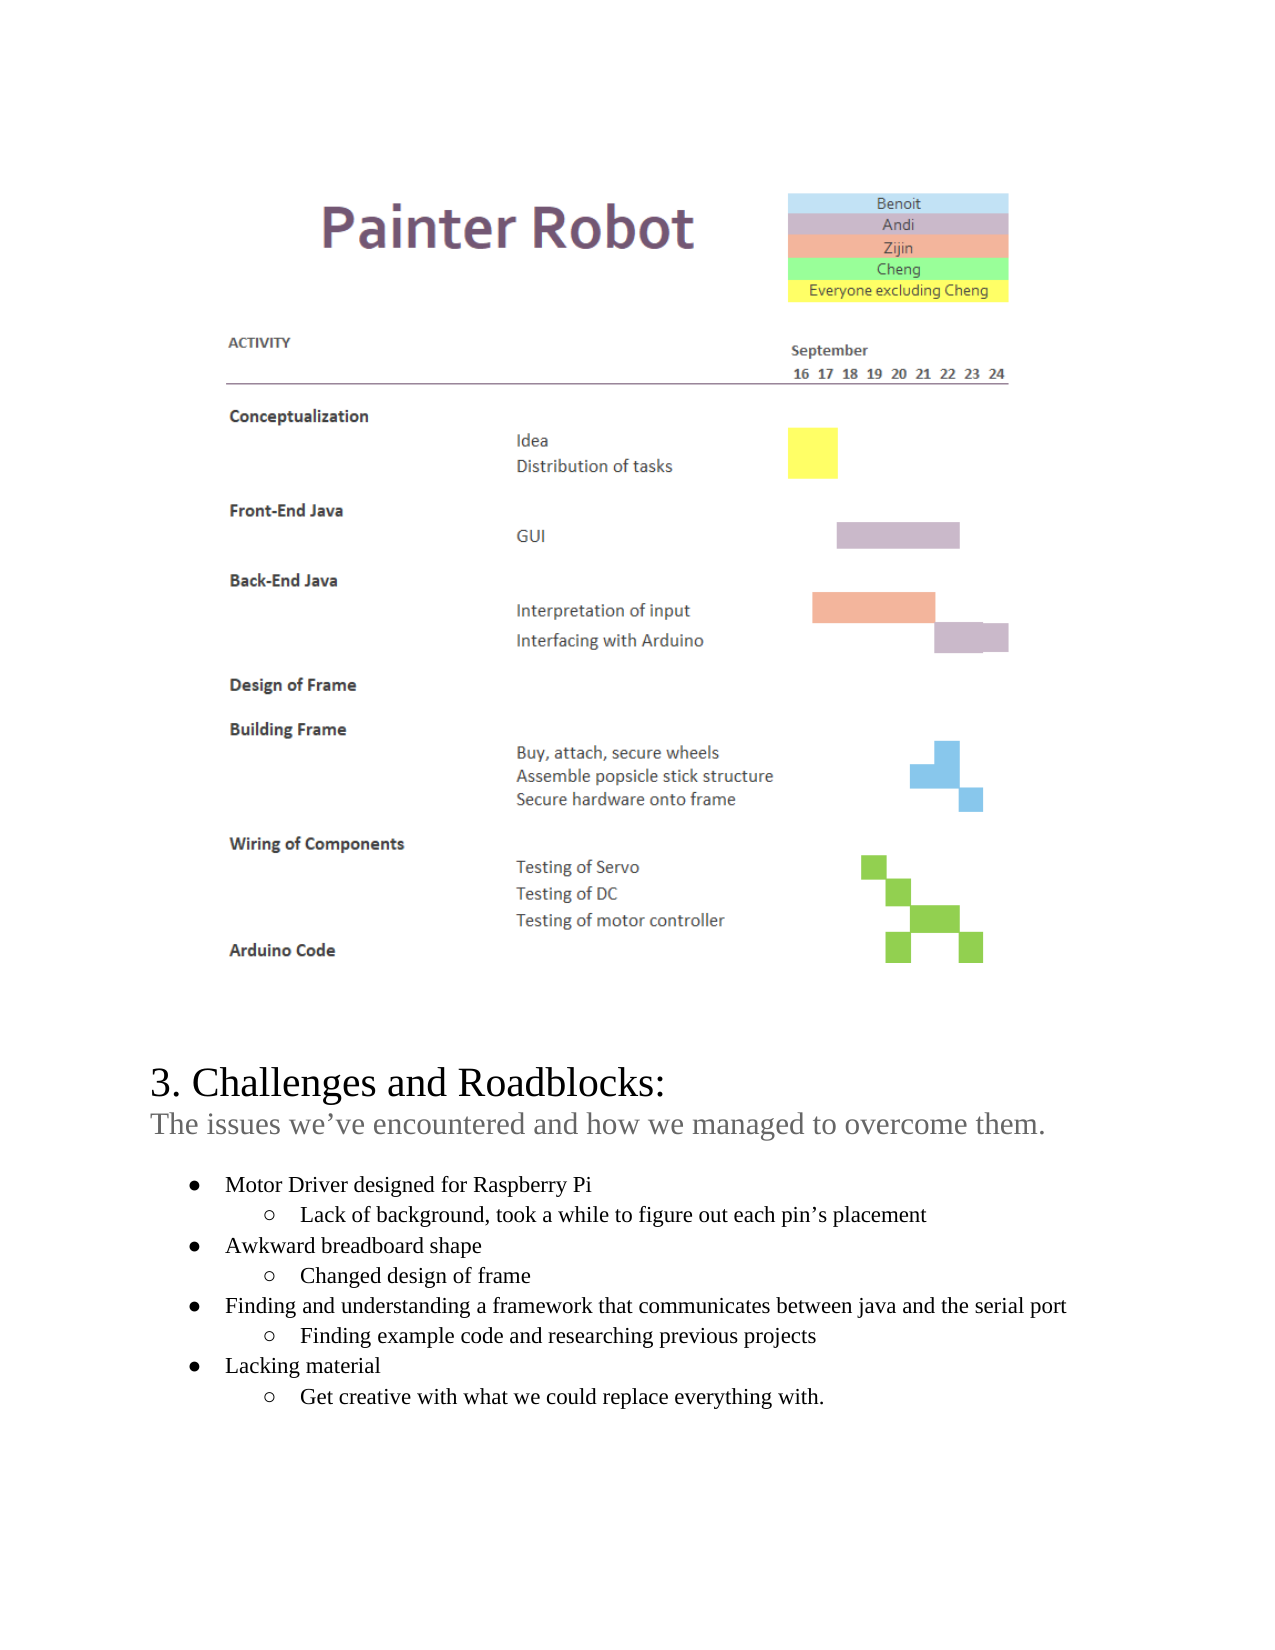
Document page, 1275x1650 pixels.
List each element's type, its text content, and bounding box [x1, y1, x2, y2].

list Finding example code and researching previous projects [262, 1322, 1125, 1349]
subtitle 3. Challenges and Roadblocks: [150, 1057, 1125, 1105]
picture [225, 150, 1033, 963]
list Lacking material [187, 1353, 1125, 1379]
list Motor Driver designed for Raspberry Pi [187, 1171, 1125, 1198]
list Awkward breadboard shape [187, 1232, 1125, 1258]
list Finding and understanding a framework that communicates between java and the serial port [187, 1292, 1125, 1318]
list Get creative with what we could replace everything with. [262, 1383, 1125, 1409]
list Changed design of frame [262, 1262, 1125, 1288]
list Lack of background, took a while to figure out each pin’s placement [262, 1202, 1125, 1228]
subtitle The issues we’ve encountered and how we managed to overcome them. [150, 1105, 1125, 1141]
